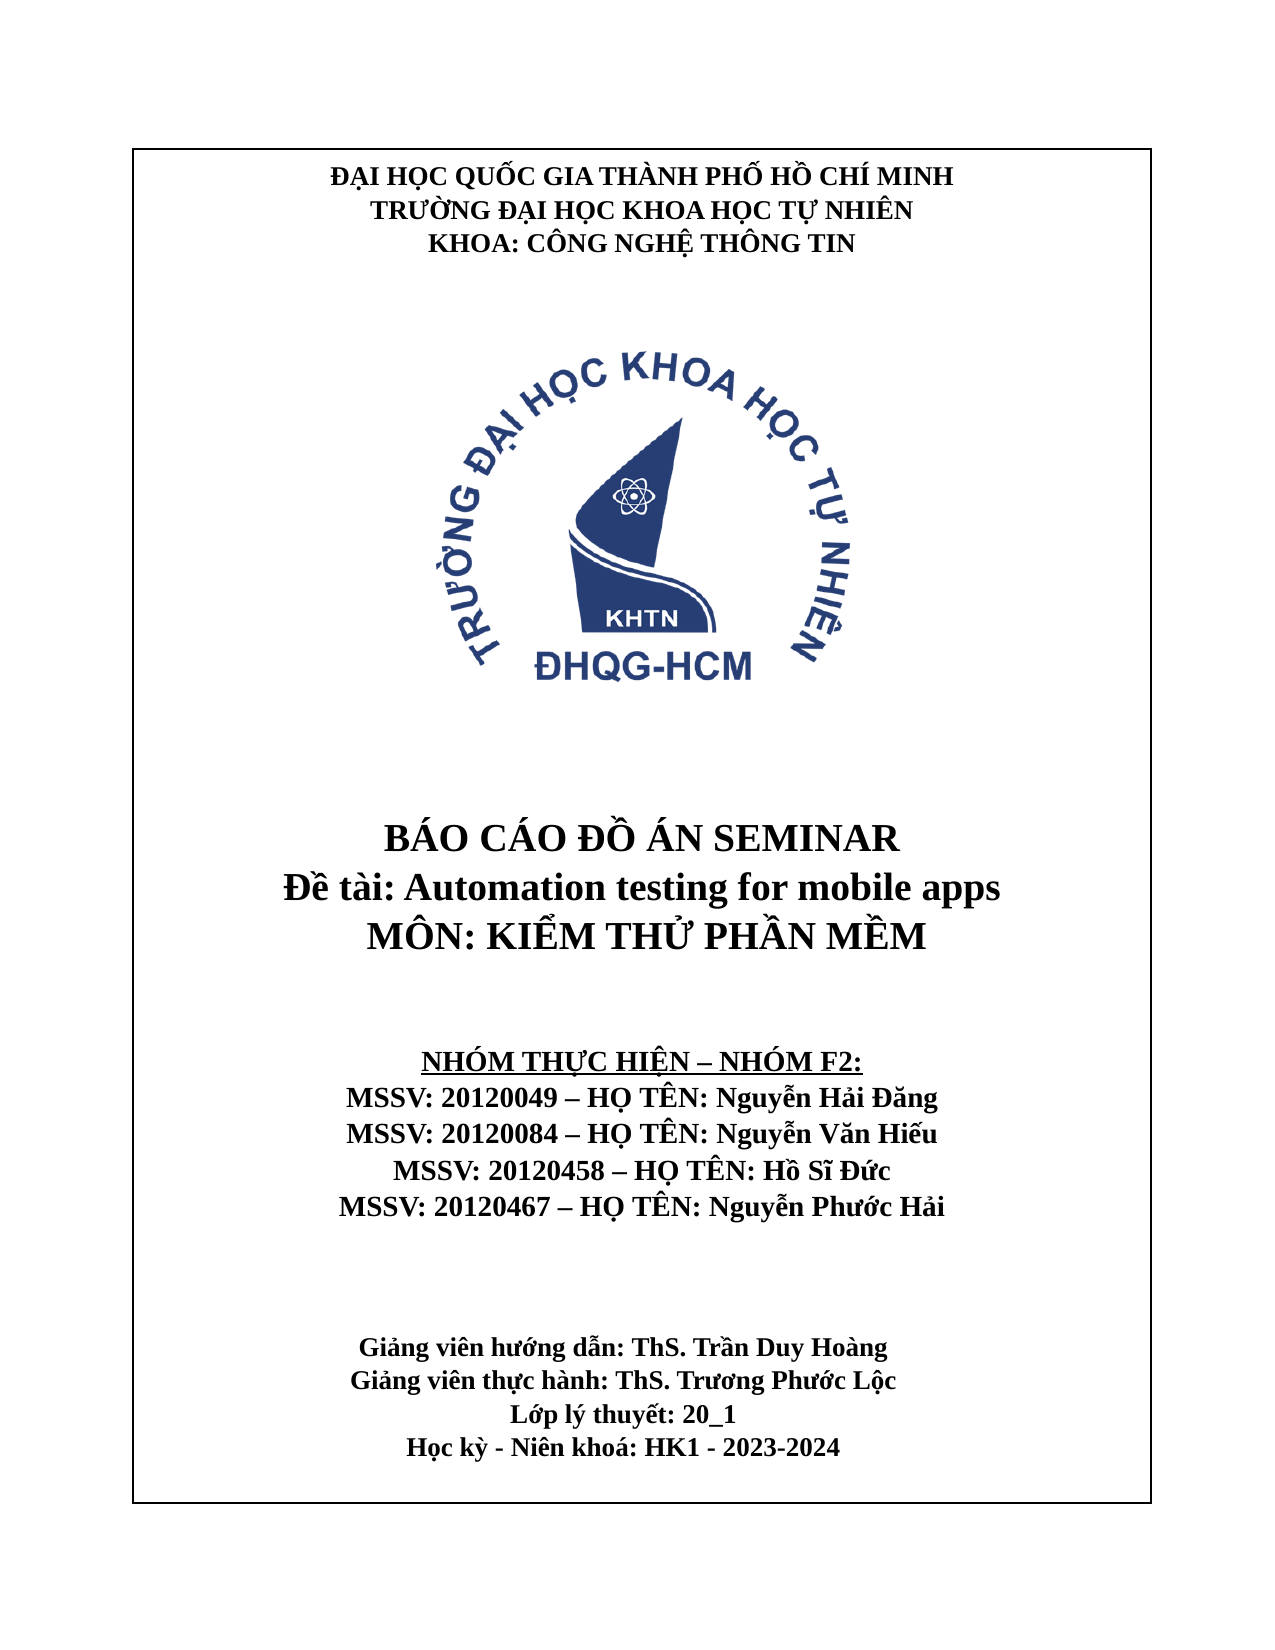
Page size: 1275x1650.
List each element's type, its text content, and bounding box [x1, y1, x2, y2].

table_header ĐẠI HỌC QUỐC GIA THÀNH PHỐ HỒ CHÍ MINH TRƯỜNG ĐẠI HỌC KHOA HỌC TỰ NHIÊN KHOA: CÔNG NGHỆ THÔNG TIN BÁO CÁO ĐỒ ÁN SEMINAR Đề tài: Automation testing for mobile apps MÔN: KIỂM THỬ PHẦN MỀM NHÓM THỰC HIỆN – NHÓM F2: MSSV: 20120049 – HỌ TÊN: Nguyễn Hải Đăng MSSV: 20120084 – HỌ TÊN: Nguyễn Văn Hiếu MSSV: 20120458 – HỌ TÊN: Hồ Sĩ Đức MSSV: 20120467 – HỌ TÊN: Nguyễn Phước Hải Giảng viên hướng dẫn: ThS. Trần Duy Hoàng Giảng viên thực hành: ThS. Trương Phước Lộc Lớp lý thuyết: 20_1 Học kỳ - Niên khoá: HK1 - 2023-2024 [134, 150, 1150, 1502]
picture [359, 260, 925, 812]
